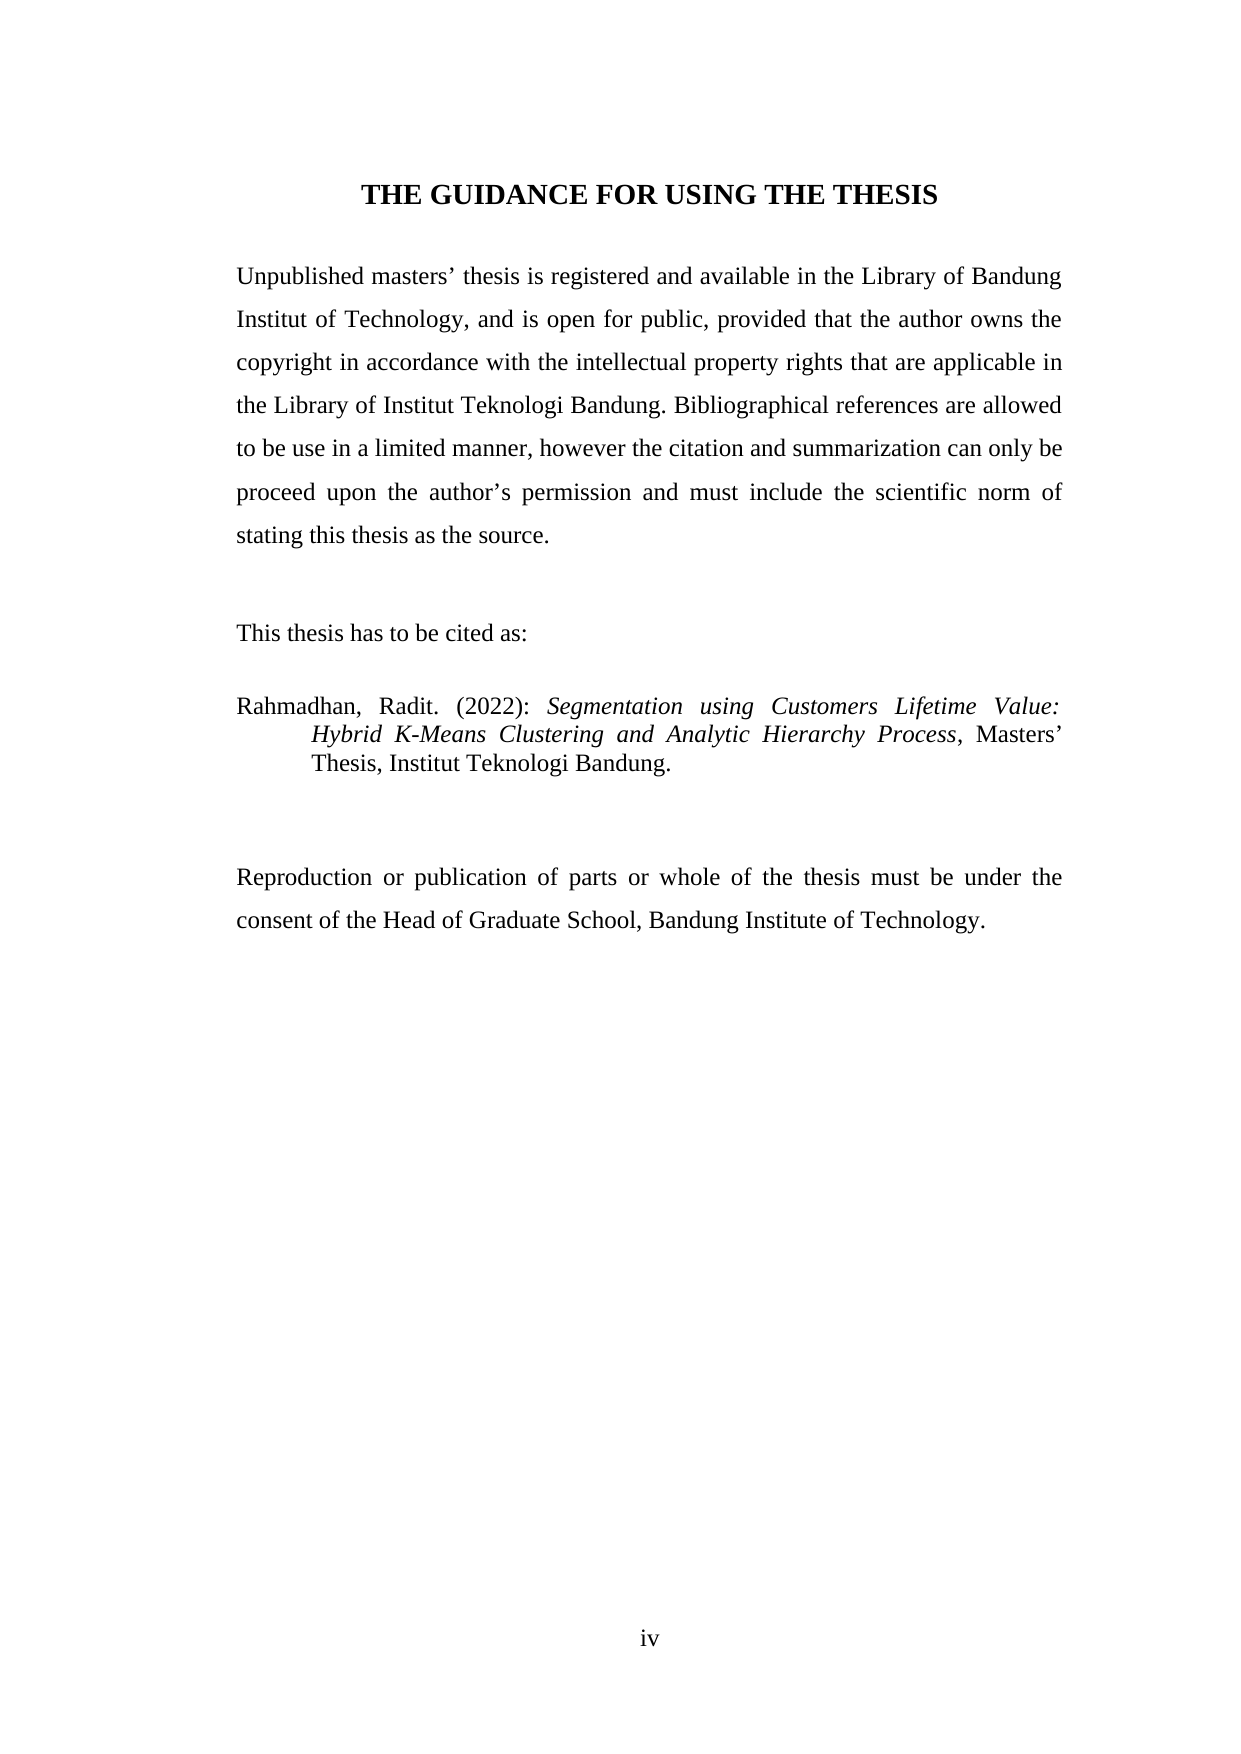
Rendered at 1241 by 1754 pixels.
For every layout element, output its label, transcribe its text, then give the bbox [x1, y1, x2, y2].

text Reproduction or publication of parts or whole of the thesis must be under the consent of the Head of Graduate School, Bandung Institute of Technology. [236, 862, 1063, 934]
text Rahmadhan, Radit. (2022): Segmentation using Customers Lifetime Value: Hybrid K-Means Clustering and Analytic Hierarchy Process, Masters’ Thesis, Institut Teknologi Bandung. [236, 691, 1063, 777]
text THE GUIDANCE FOR USING THE THESIS [236, 177, 1063, 211]
text This thesis has to be cited as: [236, 618, 1063, 647]
text Unpublished masters’ thesis is registered and available in the Library of Bandung Institut of Technology, and is open for public, provided that the author owns the copyright in accordance with the intellectual property rights that are applicable in the Library of Institut Teknologi Bandung. Bibliographical references are allowed to be use in a limited manner, however the citation and summarization can only be proceed upon the author’s permission and must include the scientific norm of stating this thesis as the source. [236, 261, 1063, 548]
